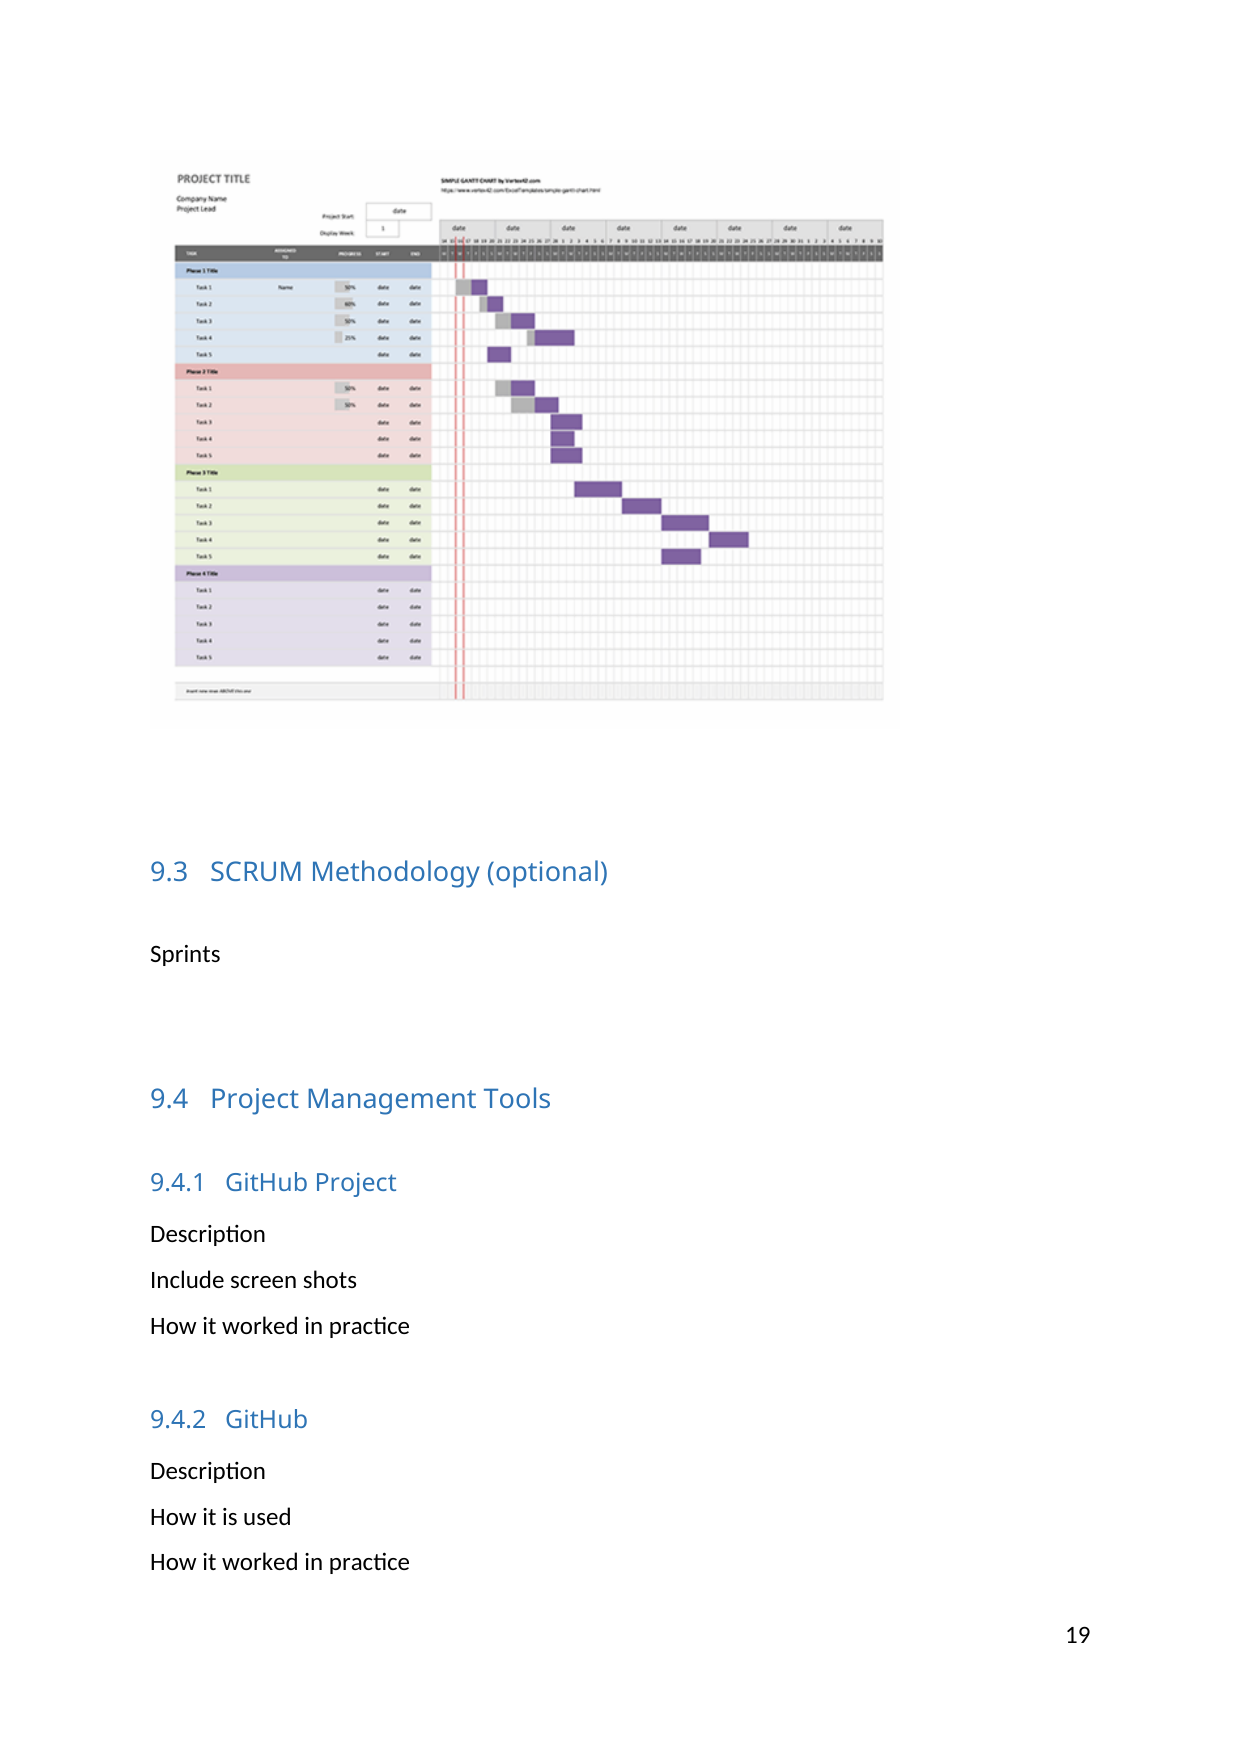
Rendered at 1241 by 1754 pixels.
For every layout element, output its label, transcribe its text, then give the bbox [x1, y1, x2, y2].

subtitle Project Management Tools [150, 1079, 1090, 1116]
text How it worked in practice [150, 1310, 1090, 1341]
text How it worked in practice [150, 1546, 1090, 1577]
subtitle GitHub [150, 1401, 1090, 1436]
text Sprints [150, 938, 1090, 969]
picture [150, 150, 901, 729]
subtitle GitHub Project [150, 1165, 1090, 1199]
text Description [150, 1455, 1090, 1485]
subtitle SCRUM Methodology (optional) [150, 853, 1090, 889]
text How it is used [150, 1501, 1090, 1531]
text Description [150, 1218, 1090, 1249]
text Include screen shots [150, 1264, 1090, 1295]
